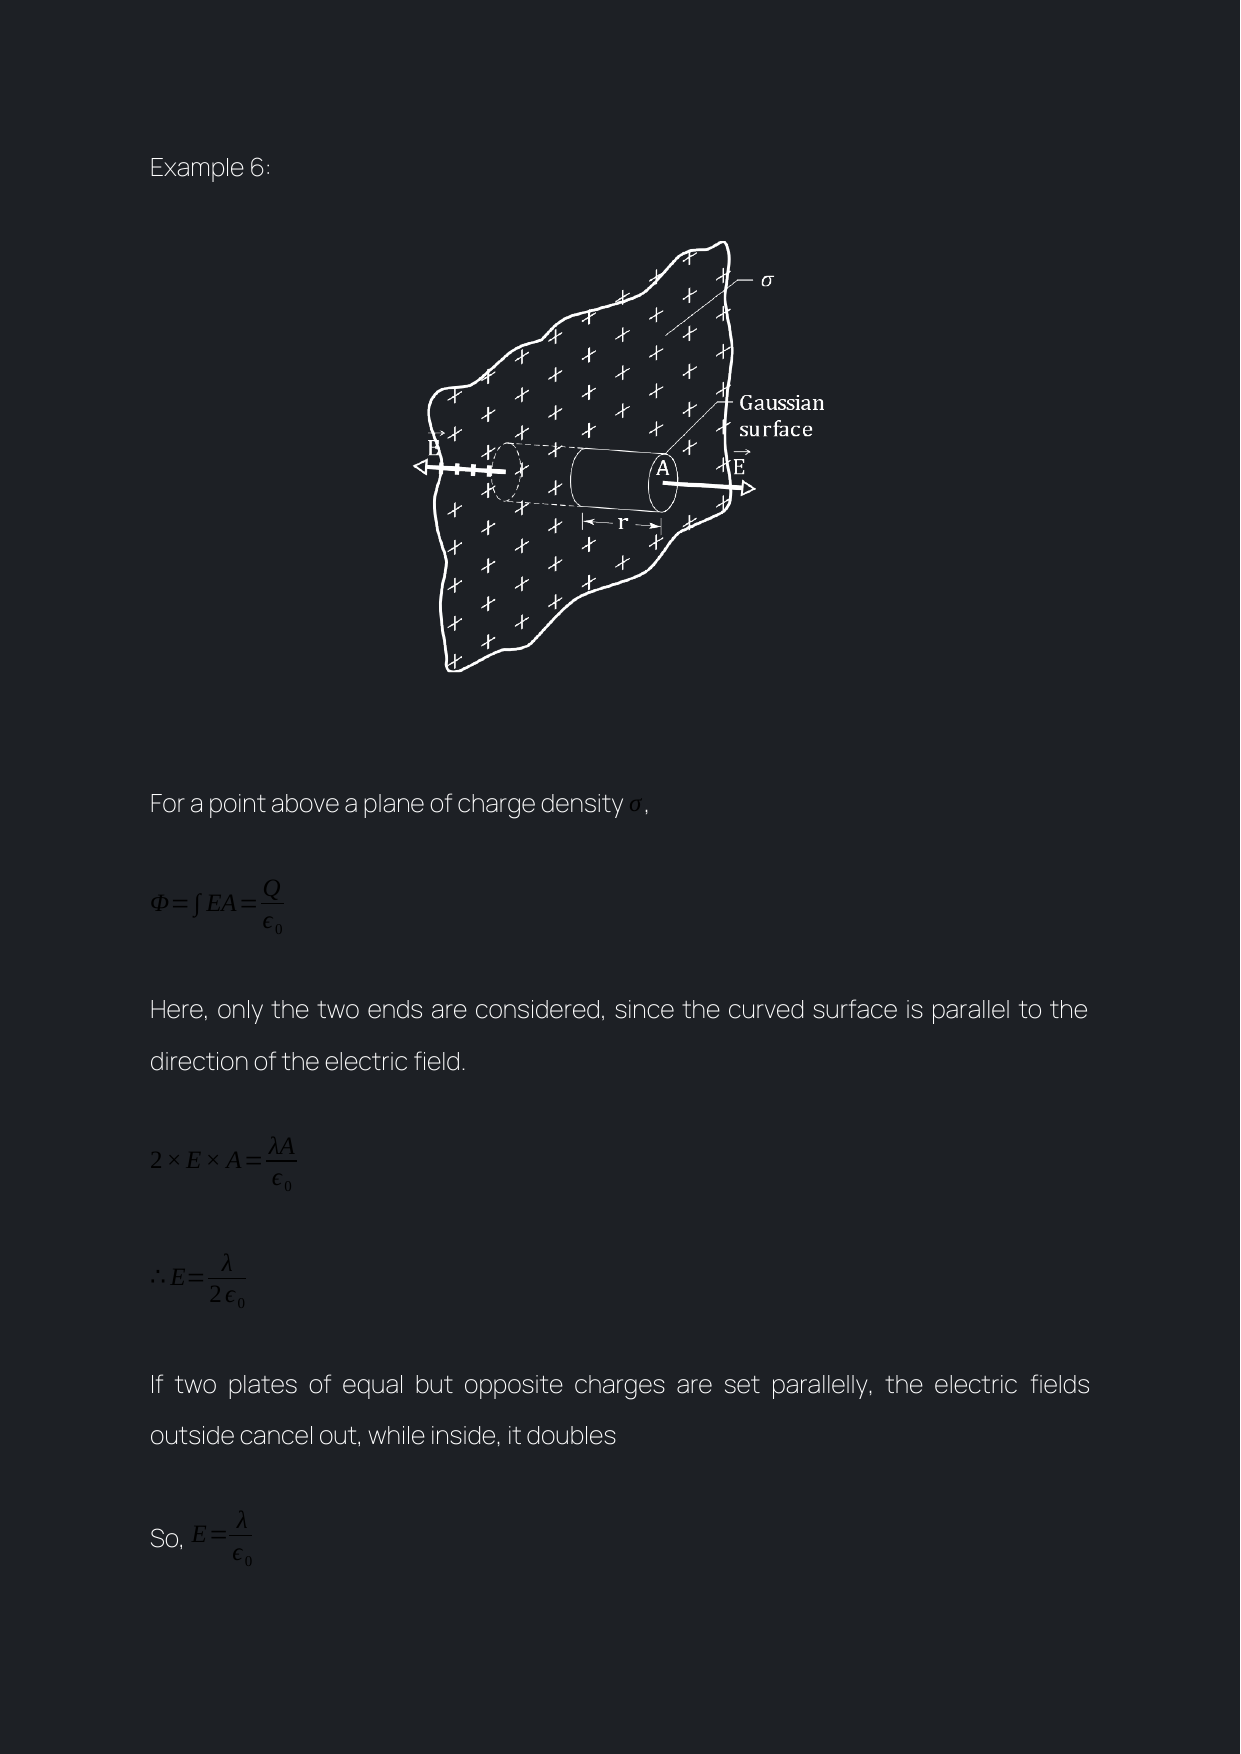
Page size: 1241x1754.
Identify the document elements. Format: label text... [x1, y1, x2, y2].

text So, [150, 1507, 1090, 1569]
text For a point above a plane of charge density , [150, 786, 1090, 820]
text Here, only the two ends are considered, since the curved surface is parallel to the direction of the electric field. [150, 992, 1090, 1078]
text Example 6: [150, 150, 1090, 184]
text If two plates of equal but opposite charges are set parallelly, the electric fields outside cancel out, while inside, it doubles [150, 1367, 1090, 1452]
picture [411, 238, 829, 732]
